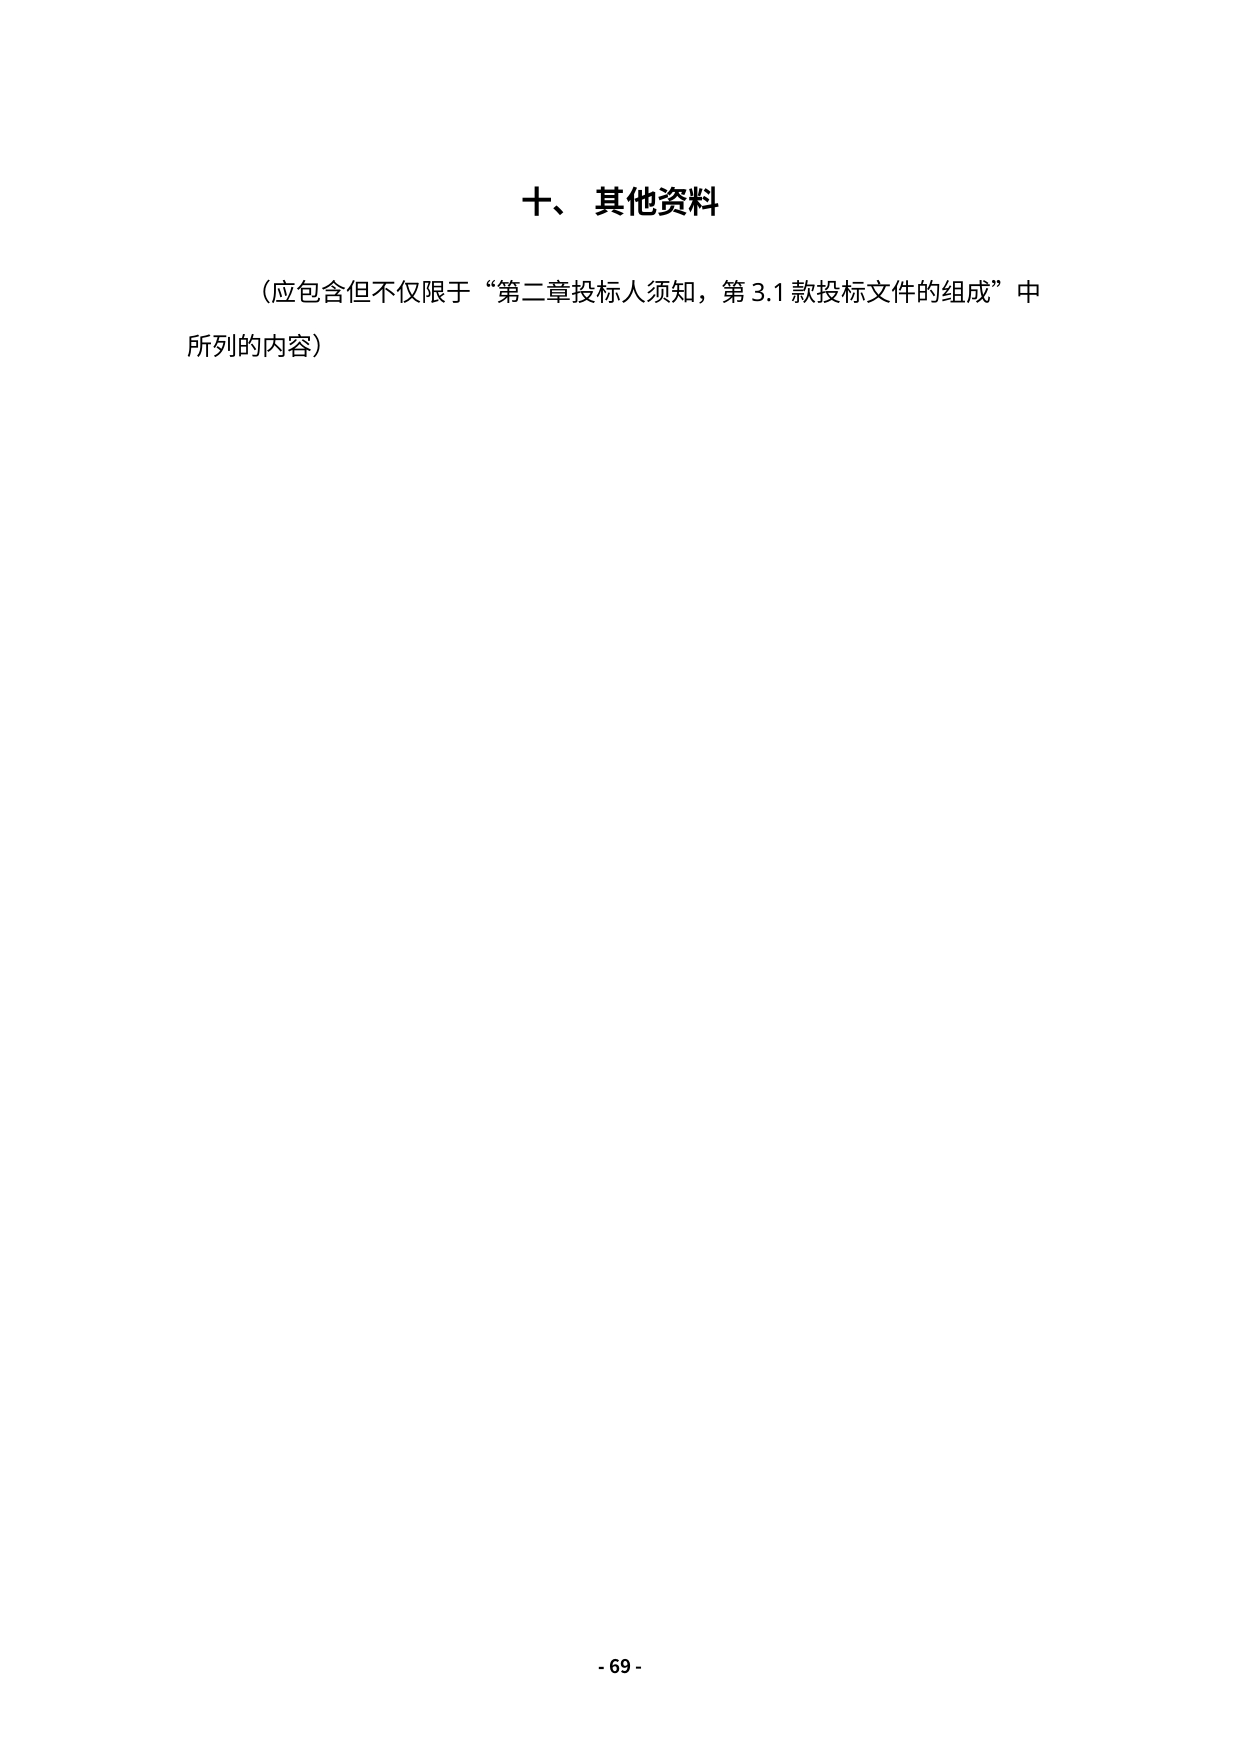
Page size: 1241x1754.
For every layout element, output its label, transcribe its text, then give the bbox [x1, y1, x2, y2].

subtitle 其他资料 [187, 177, 1053, 222]
subtitle （应包含但不仅限于“第二章投标人须知，第3.1款投标文件的组成”中所列的内容）技术部分 [187, 272, 1053, 363]
